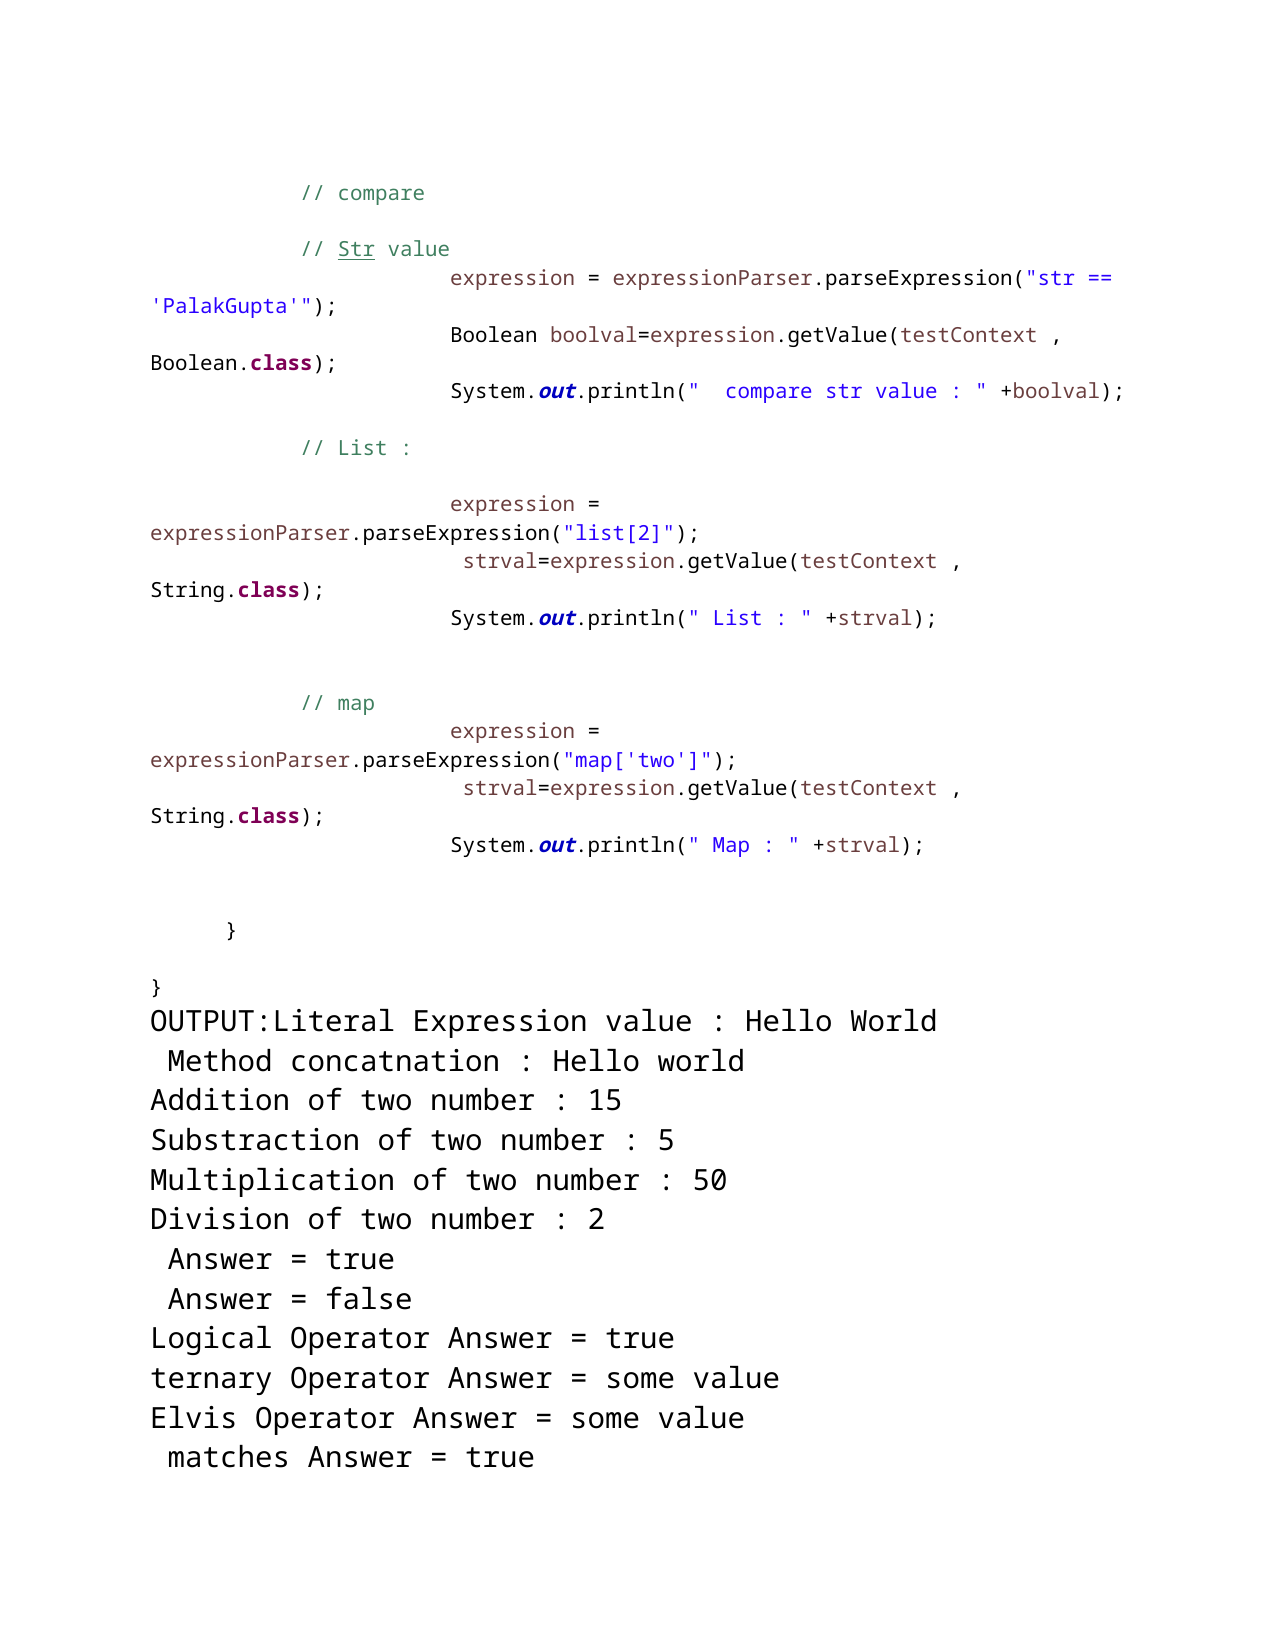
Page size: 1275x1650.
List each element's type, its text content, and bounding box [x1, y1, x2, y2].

text strval=expression.getValue(testContext , String.class); [150, 546, 1125, 603]
text Addition of two number : 15 [150, 1079, 1125, 1119]
text } [150, 915, 1125, 943]
text Logical Operator Answer = true [150, 1318, 1125, 1357]
text Multiplication of two number : 50 [150, 1159, 1125, 1199]
text Method concatnation : Hello world [150, 1040, 1125, 1079]
text } [150, 972, 1125, 1000]
text System.out.println(" List : " +strval); [150, 603, 1125, 632]
text // Str value [150, 234, 1125, 263]
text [150, 1437, 1125, 1476]
text expression = expressionParser.parseExpression("map['two']"); [150, 716, 1125, 773]
text // map [150, 688, 1125, 716]
text // List : [150, 433, 1125, 462]
text // compare [150, 178, 1125, 206]
text strval=expression.getValue(testContext , String.class); [150, 773, 1125, 830]
text System.out.println(" compare str value : " +boolval); [150, 377, 1125, 405]
text Substraction of two number : 5 [150, 1119, 1125, 1159]
text Boolean boolval=expression.getValue(testContext , Boolean.class); [150, 320, 1125, 377]
text expression = expressionParser.parseExpression("list[2]"); [150, 489, 1125, 546]
text Division of two number : 2 [150, 1199, 1125, 1238]
text OUTPUT:Literal Expression value : Hello World [150, 1000, 1125, 1040]
text System.out.println(" Map : " +strval); [150, 830, 1125, 858]
text Elvis Operator Answer = some value [150, 1397, 1125, 1437]
text expression = expressionParser.parseExpression("str == 'PalakGupta'"); [150, 263, 1125, 320]
text ternary Operator Answer = some value [150, 1357, 1125, 1397]
text Answer = true [150, 1238, 1125, 1278]
text Answer = false [150, 1278, 1125, 1318]
